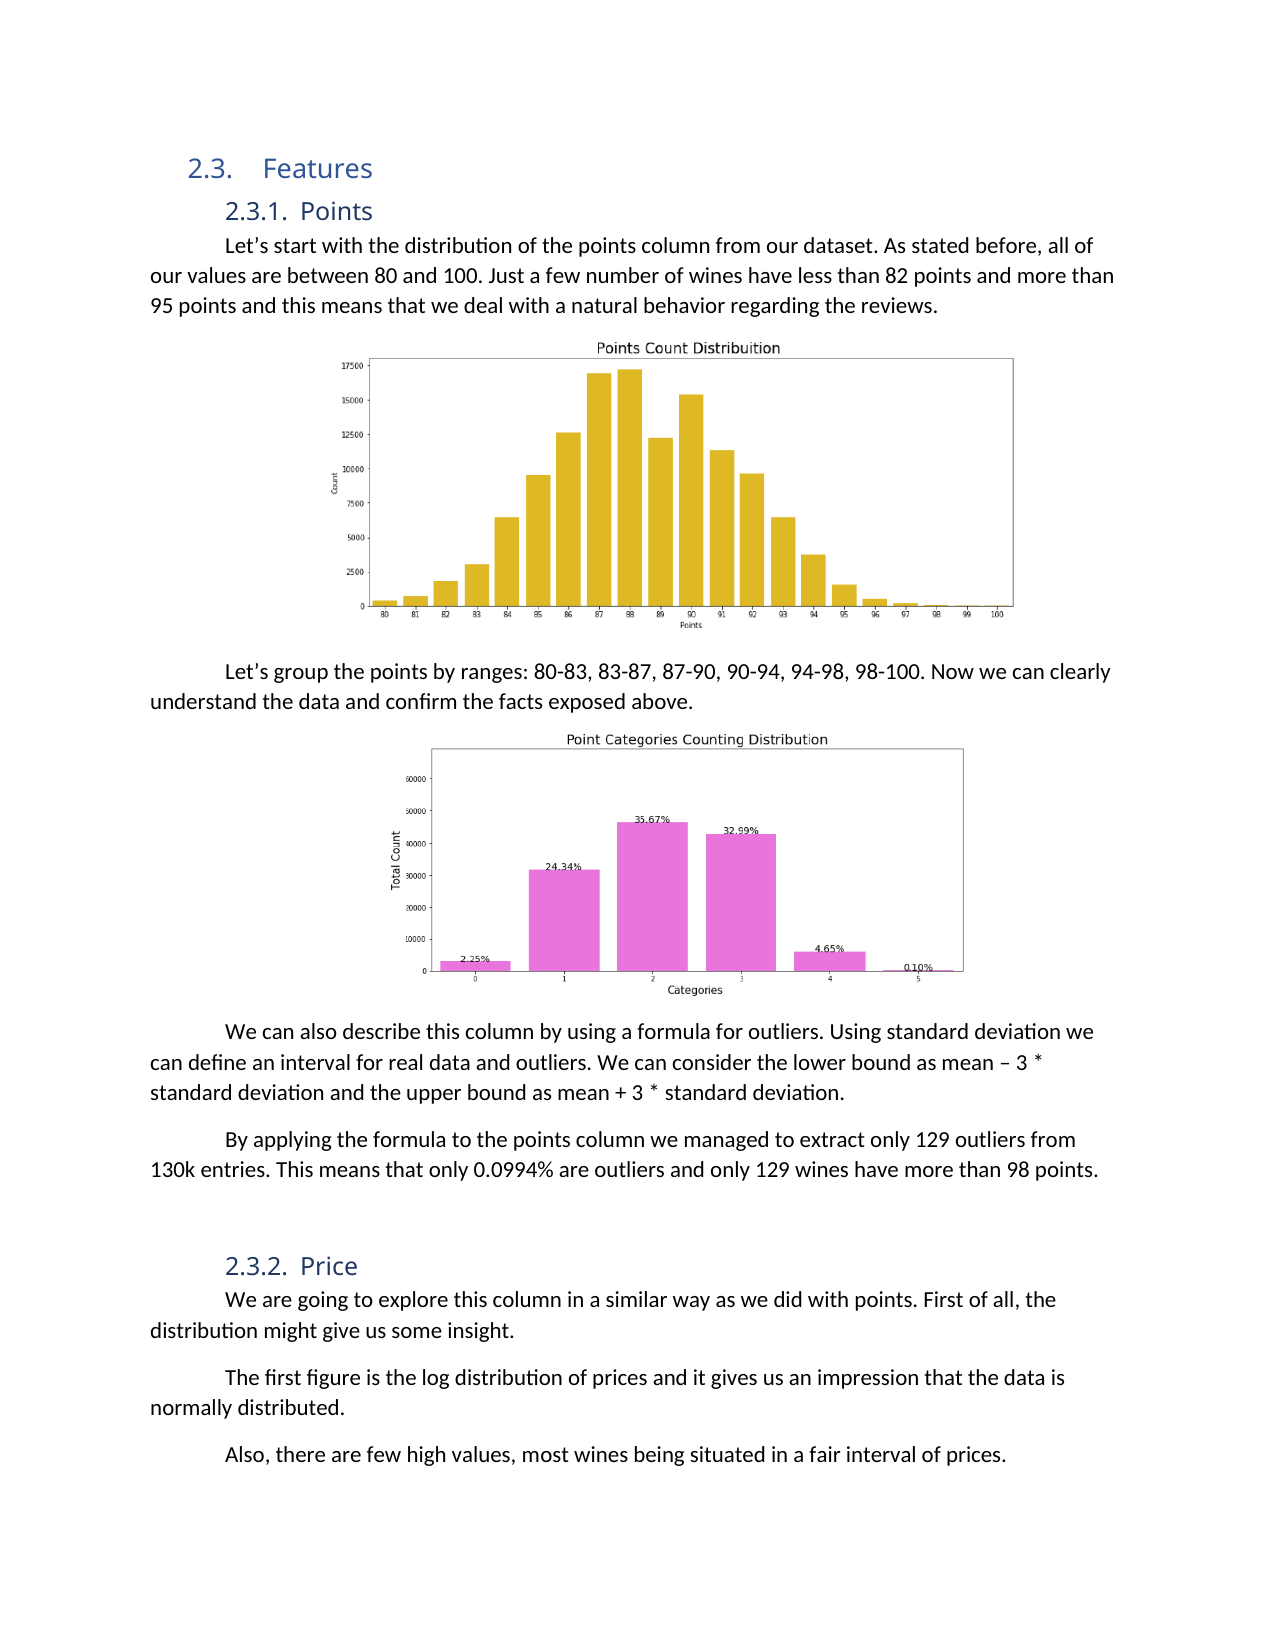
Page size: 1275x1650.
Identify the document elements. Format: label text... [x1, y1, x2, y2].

subtitle Features [187, 150, 1125, 187]
subtitle Points [225, 194, 1125, 228]
text Let’s group the points by ranges: 80-83, 83-87, 87-90, 90-94, 94-98, 98-100. Now we can clearly understand the data and confirm the facts exposed above. [150, 657, 1125, 715]
text The first figure is the log distribution of prices and it gives us an impression that the data is normally distributed. [150, 1363, 1125, 1421]
picture [373, 733, 977, 999]
text Also, there are few high values, most wines being situated in a fair interval of prices. [150, 1440, 1125, 1468]
picture [317, 338, 1033, 638]
text We can also describe this column by using a formula for outliers. Using standard deviation we can define an interval for real data and outliers. We can consider the lower bound as mean – 3 * standard deviation and the upper bound as mean + 3 * standard deviation. [150, 1017, 1125, 1106]
subtitle Price [225, 1249, 1125, 1283]
text Let’s start with the distribution of the points column from our dataset. As stated before, all of our values are between 80 and 100. Just a few number of wines have less than 82 points and more than 95 points and this means that we deal with a natural behavior regarding the reviews. [150, 231, 1125, 319]
text By applying the formula to the points column we managed to extract only 129 outliers from 130k entries. This means that only 0.0994% are outliers and only 129 wines have more than 98 points. [150, 1125, 1125, 1183]
text We are going to explore this column in a similar way as we did with points. First of all, the distribution might give us some insight. [150, 1286, 1125, 1344]
